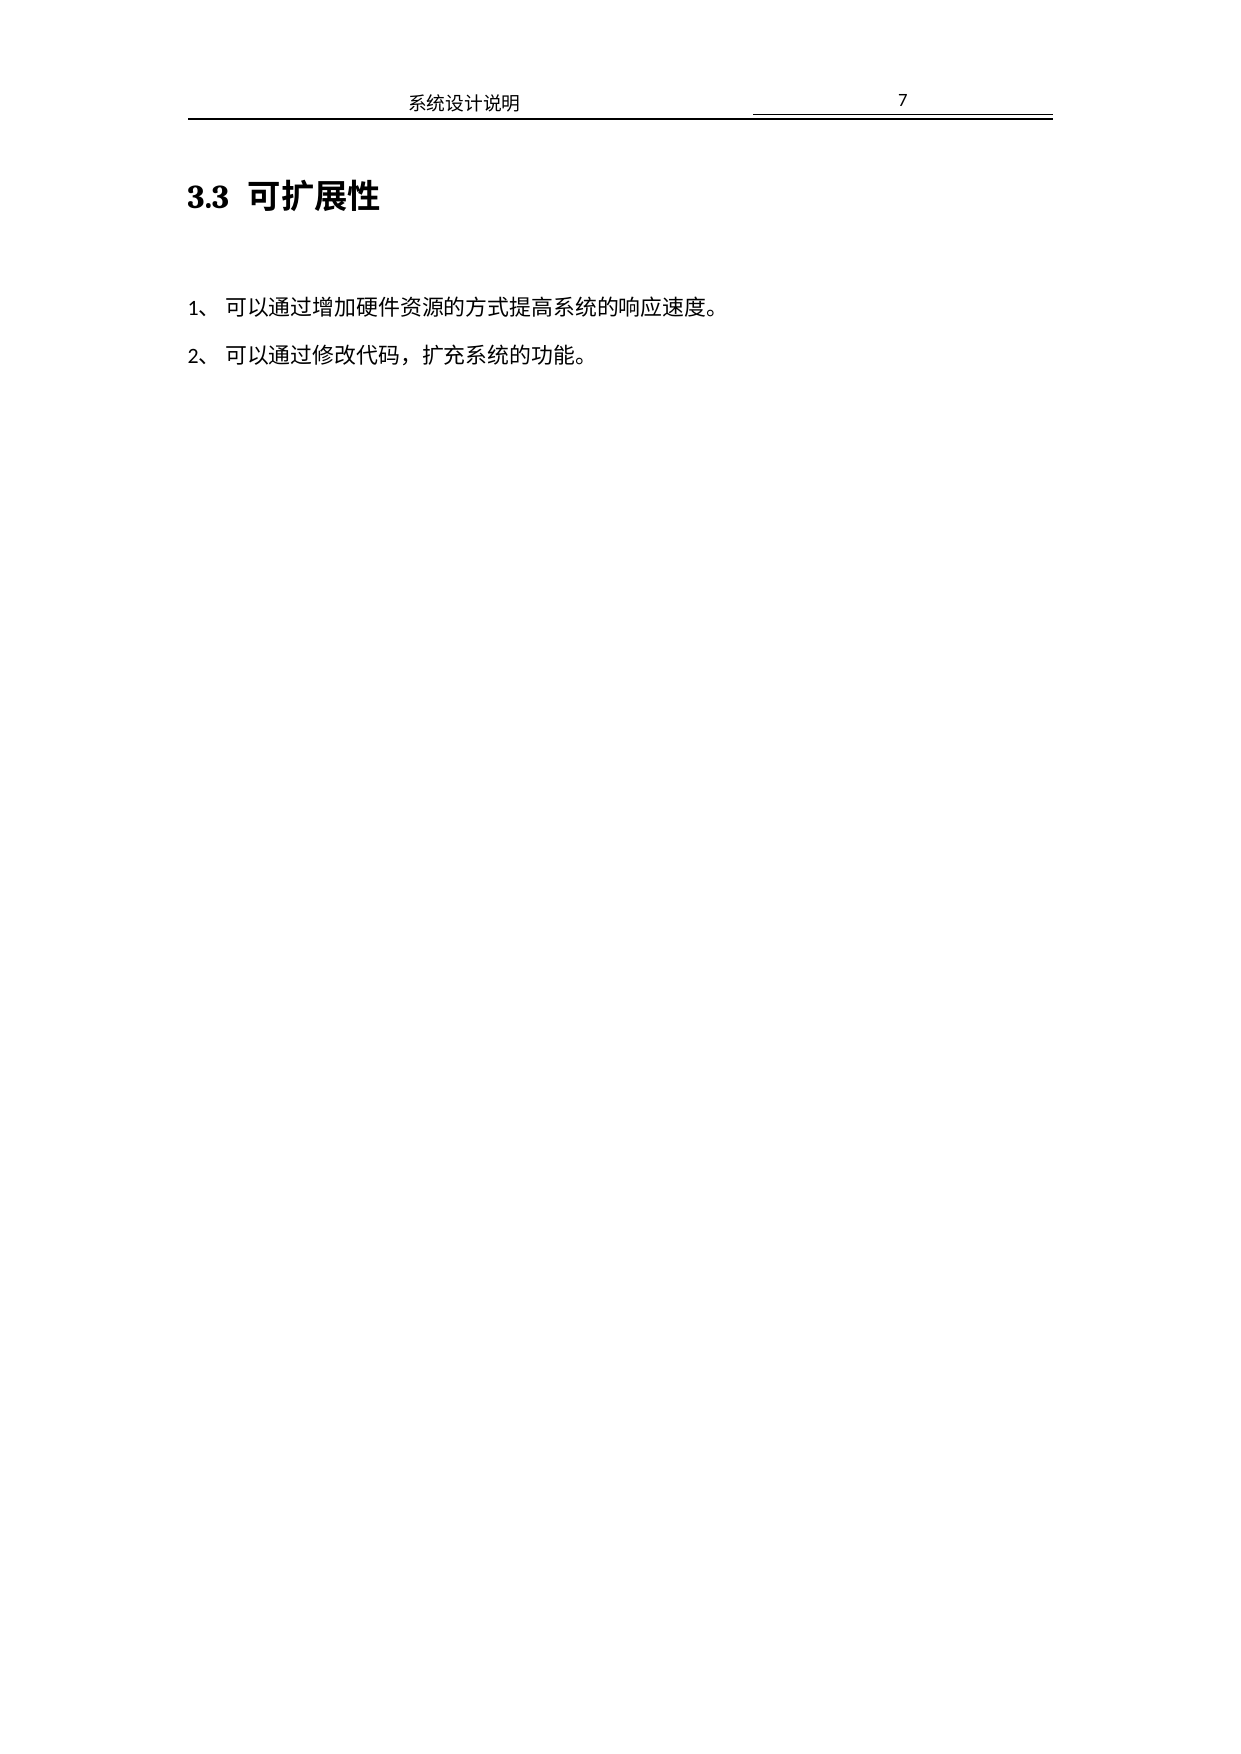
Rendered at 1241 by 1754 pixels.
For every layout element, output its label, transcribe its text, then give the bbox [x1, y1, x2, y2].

list 可以通过修改代码，扩充系统的功能。 [187, 337, 1053, 370]
list 可以通过增加硬件资源的方式提高系统的响应速度。 [187, 289, 1053, 322]
subtitle 可扩展性 [187, 162, 1053, 227]
